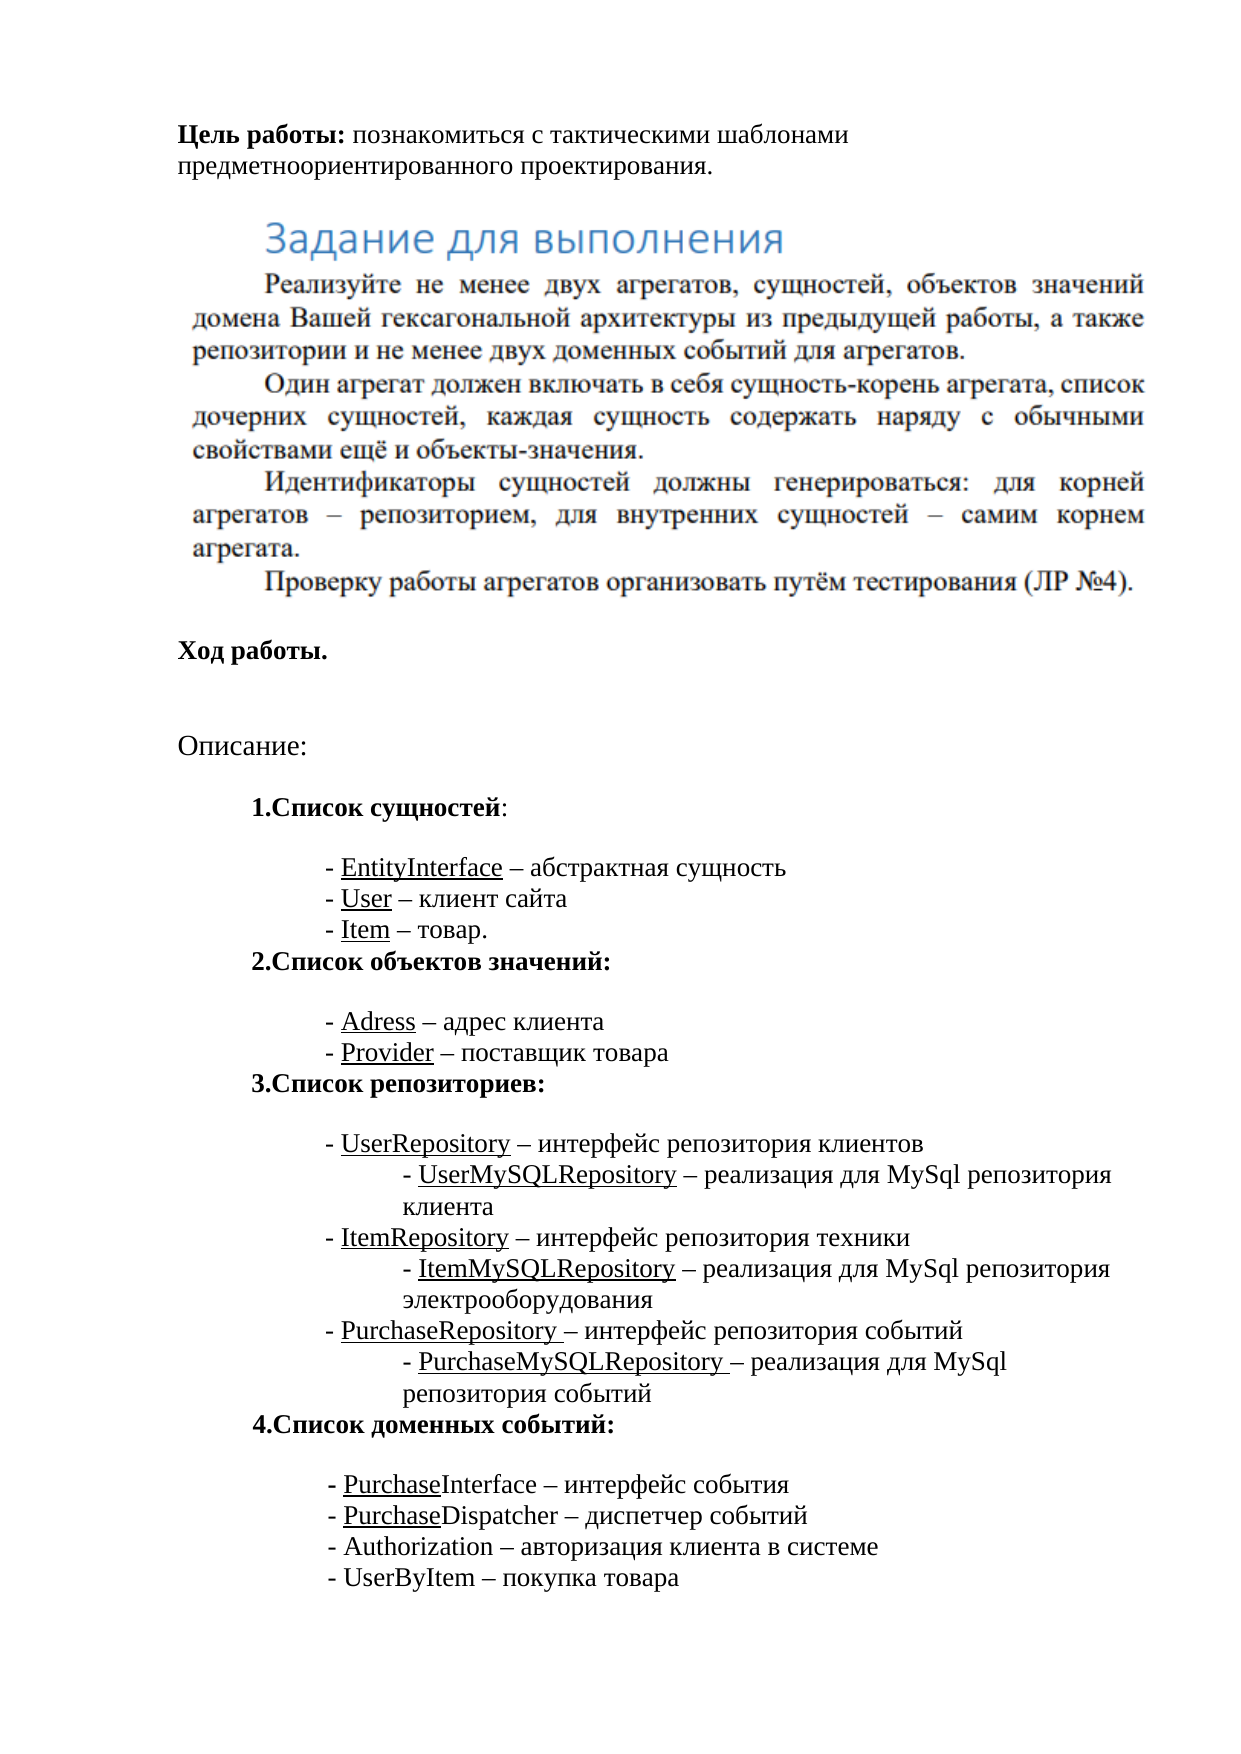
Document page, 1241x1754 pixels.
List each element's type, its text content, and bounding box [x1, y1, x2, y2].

text - PurchaseDispatcher – диспетчер событий [177, 1499, 1152, 1530]
text - UserMySQLRepository – реализация для MySql репозитория клиента [402, 1159, 1152, 1221]
text 2.Список объектов значений: [177, 944, 1152, 976]
text - EntityInterface – абстрактная сущность [177, 851, 1152, 882]
text 4.Список доменных событий: [177, 1408, 1152, 1439]
text - PurchaseInterface – интерфейс события [177, 1468, 1152, 1499]
text - UserByItem – покупка товара [177, 1562, 1152, 1593]
text - Provider – поставщик товара [177, 1036, 1152, 1067]
text 1.Список сущностей: [177, 791, 1152, 822]
text Ход работы. [177, 634, 1152, 665]
text - PurchaseRepository – интерфейс репозитория событий [177, 1314, 1152, 1346]
text - ItemRepository – интерфейс репозитория техники [177, 1221, 1152, 1252]
text - Adress – адрес клиента [177, 1005, 1152, 1036]
text - UserRepository – интерфейс репозитория клиентов [177, 1127, 1152, 1159]
text - Item – товар. [177, 913, 1152, 944]
text 3.Список репозиториев: [177, 1067, 1152, 1098]
text - Authorization – авторизация клиента в системе [177, 1530, 1152, 1562]
text Цель работы: познакомиться с тактическими шаблонами предметноориентированного проектирования. [177, 118, 1152, 180]
text - PurchaseMySQLRepository – реализация для MySql репозитория событий [402, 1346, 1152, 1408]
text - User – клиент сайта [177, 882, 1152, 913]
text - ItemMySQLRepository – реализация для MySql репозитория электрооборудования [402, 1252, 1152, 1314]
text Описание: [177, 728, 1152, 762]
picture [177, 209, 1152, 606]
